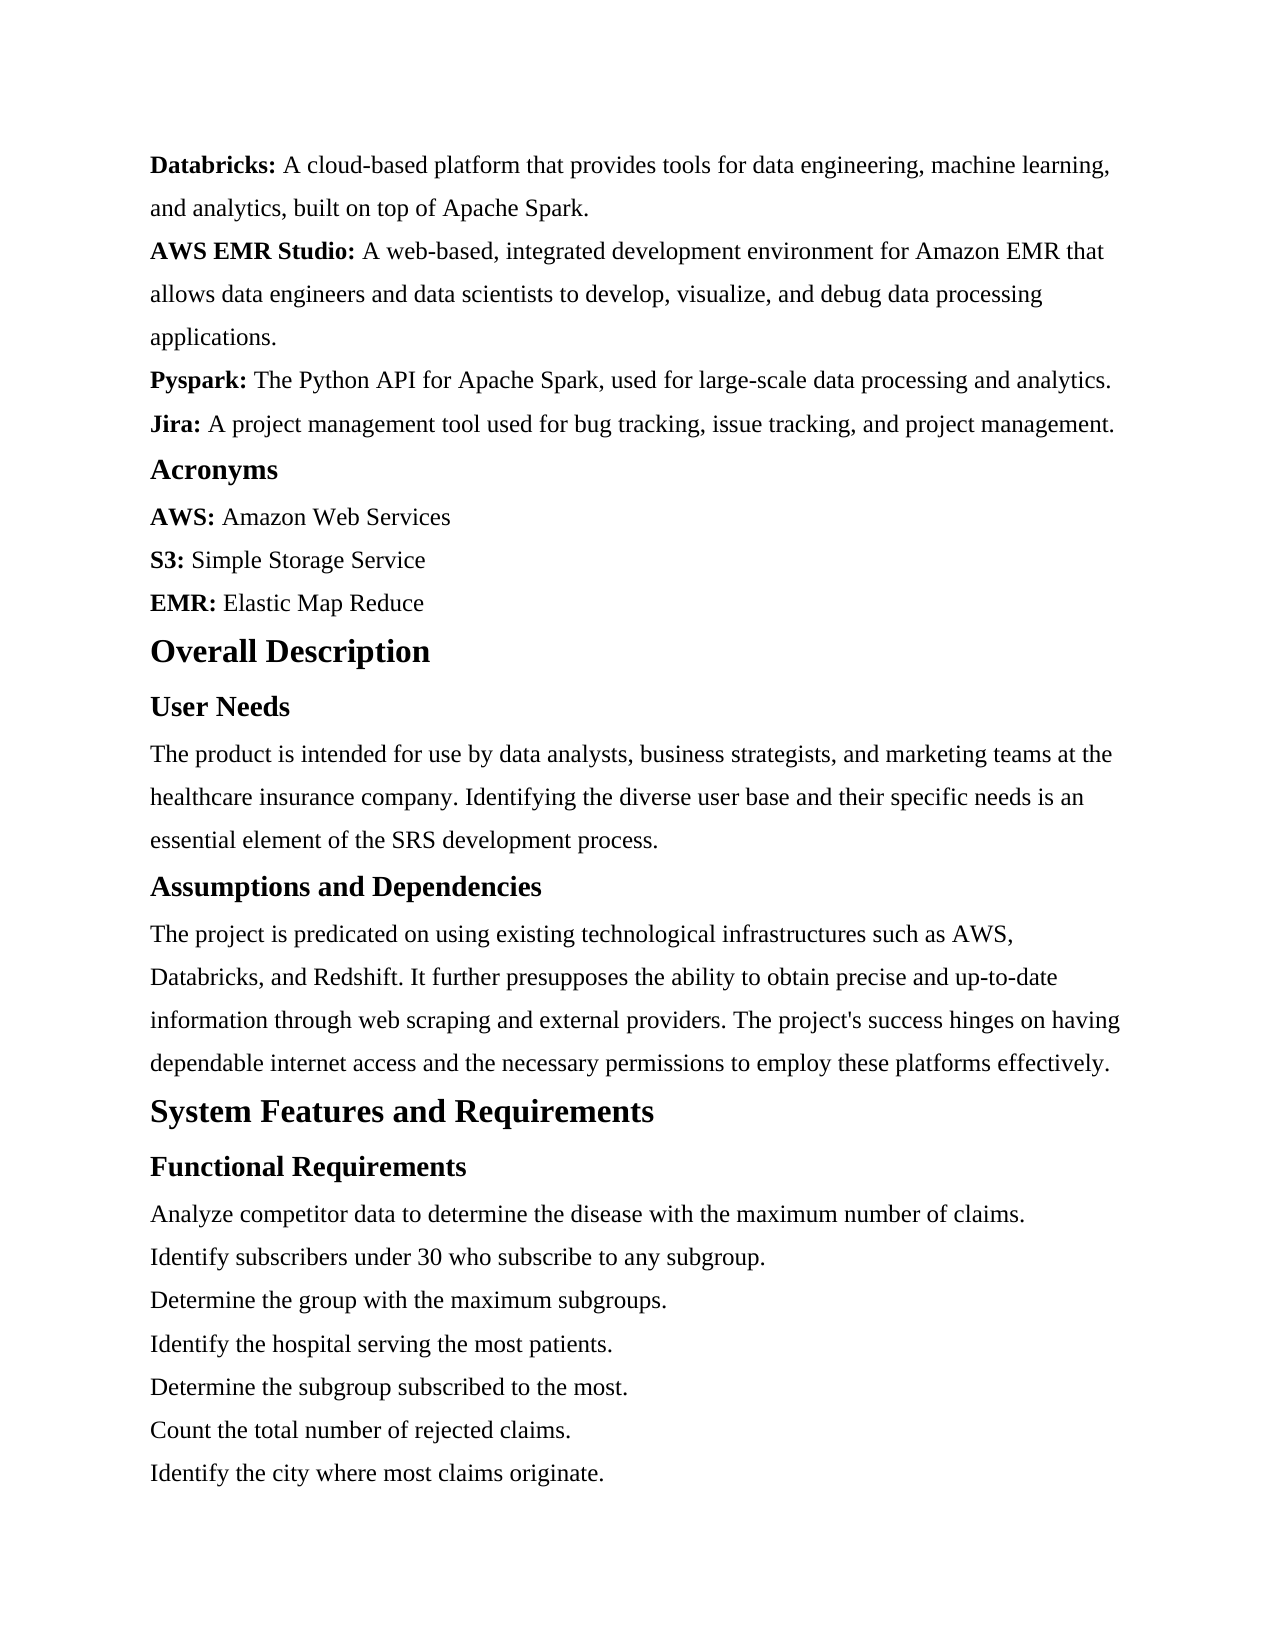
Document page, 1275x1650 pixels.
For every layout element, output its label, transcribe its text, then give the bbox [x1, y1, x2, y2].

text Functional Requirements [150, 1149, 1125, 1183]
text Identify the hospital serving the most patients. [150, 1329, 1125, 1357]
text Assumptions and Dependencies [150, 869, 1125, 902]
text Pyspark: The Python API for Apache Spark, used for large-scale data processing and analytics. [150, 366, 1125, 394]
text Overall Description [150, 632, 1125, 670]
text Jira: A project management tool used for bug tracking, issue tracking, and project management. [150, 409, 1125, 437]
text Identify the city where most claims originate. [150, 1458, 1125, 1487]
text Databricks: A cloud-based platform that provides tools for data engineering, machine learning, and analytics, built on top of Apache Spark. [150, 150, 1125, 222]
text Analyze competitor data to determine the disease with the maximum number of claims. [150, 1199, 1125, 1228]
text AWS EMR Studio: A web-based, integrated development environment for Amazon EMR that allows data engineers and data scientists to develop, visualize, and debug data processing applications. [150, 236, 1125, 351]
text S3: Simple Storage Service [150, 545, 1125, 574]
text Determine the subgroup subscribed to the most. [150, 1372, 1125, 1401]
text User Needs [150, 689, 1125, 723]
text System Features and Requirements [150, 1092, 1125, 1130]
text The product is intended for use by data analysts, business strategists, and marketing teams at the healthcare insurance company. Identifying the diverse user base and their specific needs is an essential element of the SRS development process. [150, 739, 1125, 854]
text EMR: Elastic Map Reduce [150, 588, 1125, 617]
text Count the total number of rejected claims. [150, 1415, 1125, 1444]
text AWS: Amazon Web Services [150, 502, 1125, 531]
text The project is predicated on using existing technological infrastructures such as AWS, Databricks, and Redshift. It further presupposes the ability to obtain precise and up-to-date information through web scraping and external providers. The project's success hinges on having dependable internet access and the necessary permissions to employ these platforms effectively. [150, 919, 1125, 1077]
text Acronyms [150, 452, 1125, 485]
text Identify subscribers under 30 who subscribe to any subgroup. [150, 1242, 1125, 1271]
text Determine the group with the maximum subgroups. [150, 1286, 1125, 1314]
